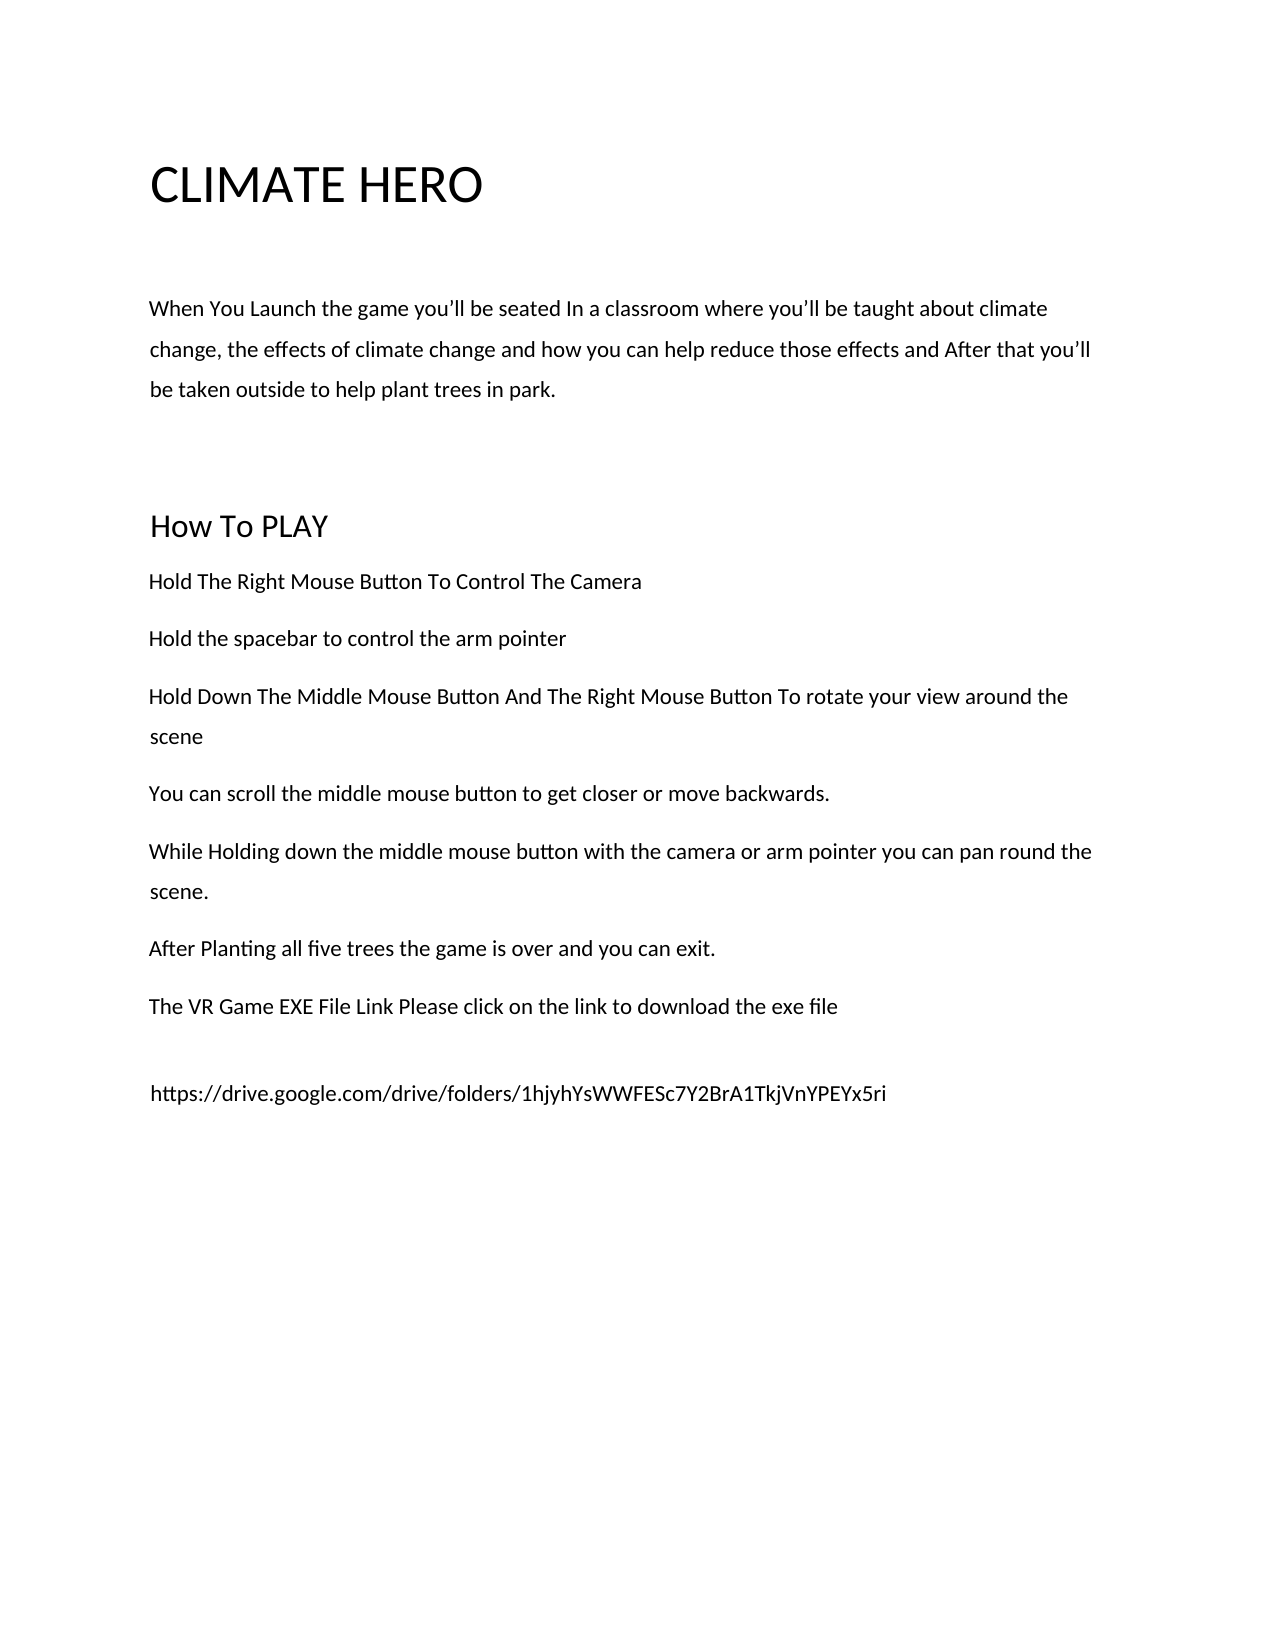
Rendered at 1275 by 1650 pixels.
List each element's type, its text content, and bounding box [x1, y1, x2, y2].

text Hold Down The Middle Mouse Button And The Right Mouse Button To rotate your view around the scene [148, 682, 1104, 750]
text When You Launch the game you’ll be seated In a classroom where you’ll be taught about climate change, the effects of climate change and how you can help reduce those effects and After that you’ll be taken outside to help plant trees in park. [148, 294, 1104, 404]
text https://drive.google.com/drive/folders/1hjyhYsWWFESc7Y2BrA1TkjVnYPEYx5ri [150, 1079, 1104, 1107]
text You can scroll the middle mouse button to get closer or move backwards. [148, 779, 1104, 808]
text After Planting all five trees the game is over and you can exit. [148, 934, 1104, 963]
subtitle How To PLAY [150, 505, 1104, 546]
text Hold the spacebar to control the arm pointer [148, 624, 1104, 652]
text Hold The Right Mouse Button To Control The Camera [148, 567, 1104, 595]
text CLIMATE HERO [150, 150, 1104, 216]
text The VR Game EXE File Link Please click on the link to download the exe file [148, 992, 1104, 1020]
text While Holding down the middle mouse button with the camera or arm pointer you can pan round the scene. [148, 837, 1104, 905]
